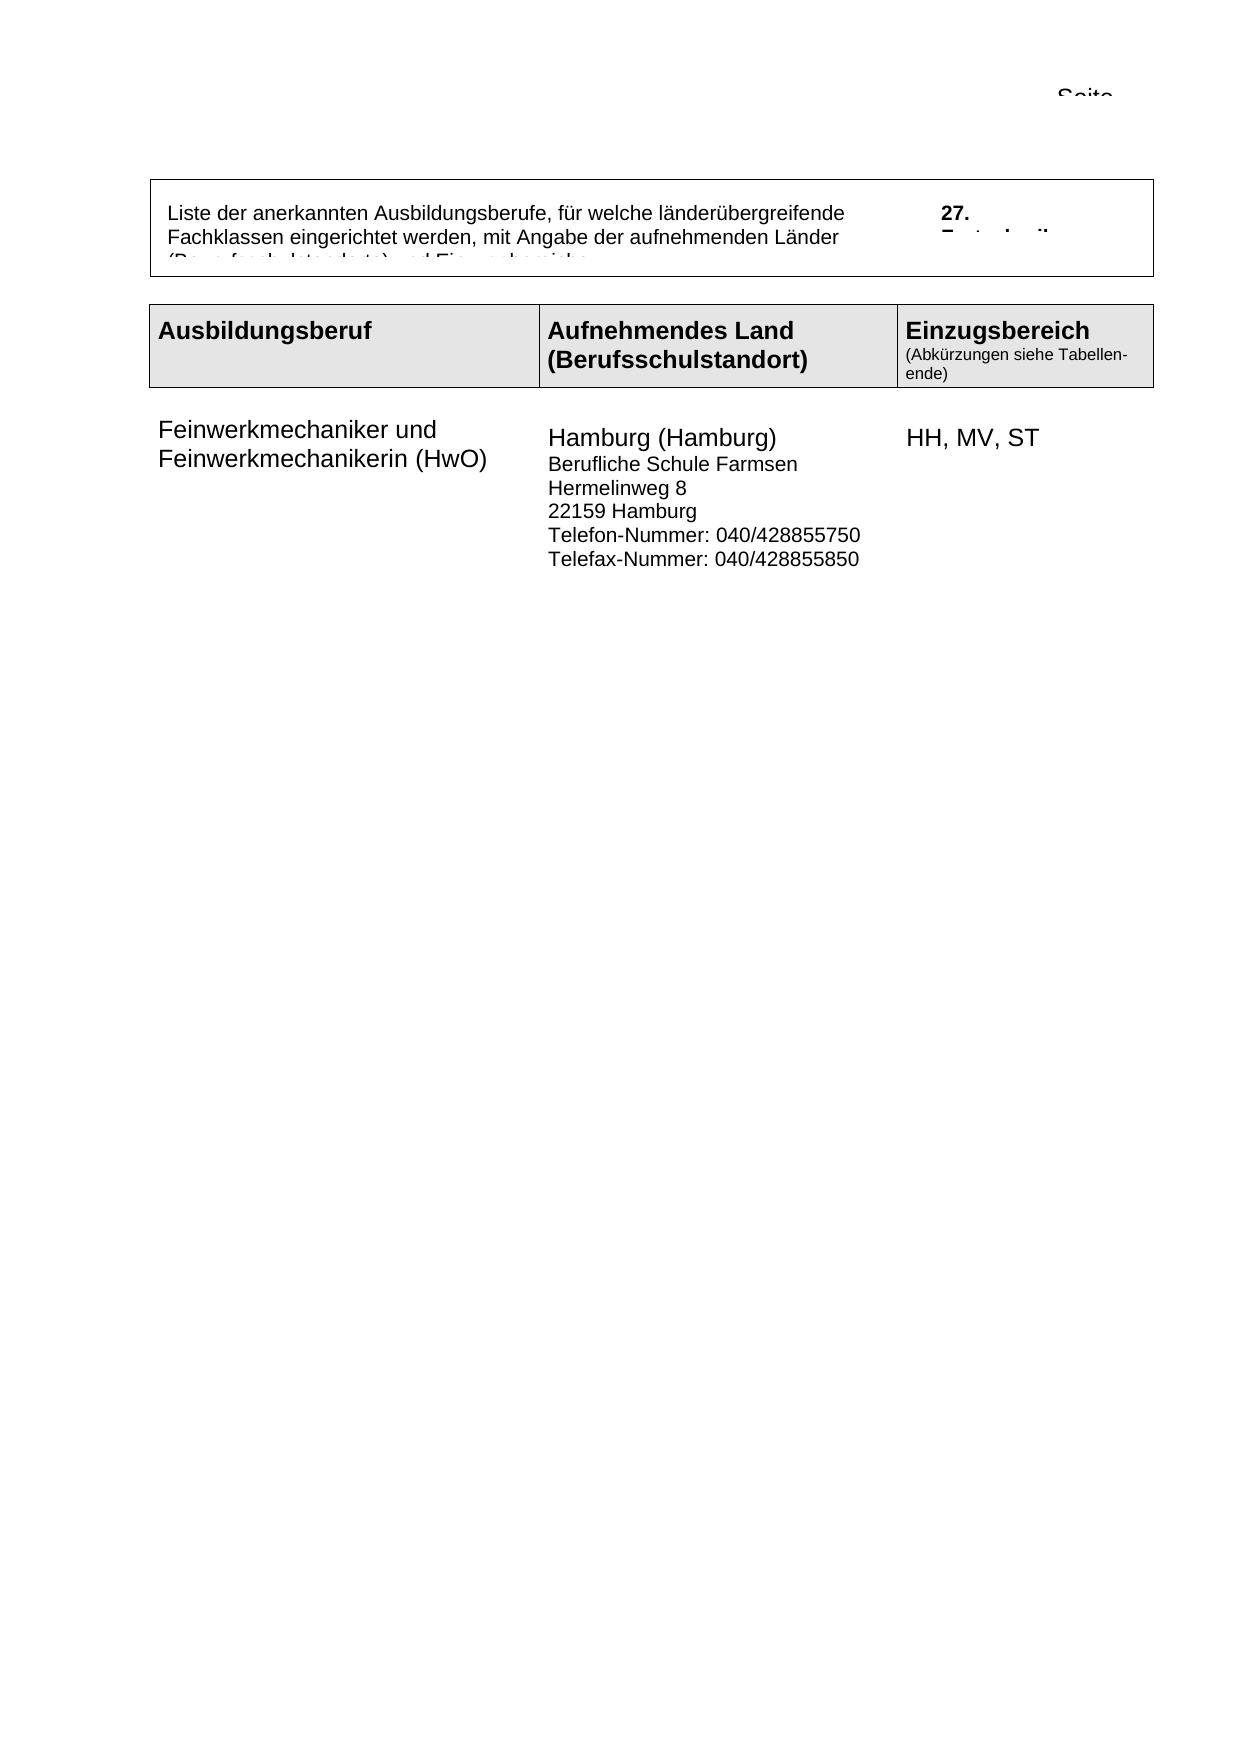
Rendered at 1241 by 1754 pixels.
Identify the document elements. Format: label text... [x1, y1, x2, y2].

subtitle HH, MV, ST [906, 423, 1141, 451]
text 22159 Hamburg [548, 499, 809, 523]
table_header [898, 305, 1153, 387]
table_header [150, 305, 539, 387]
text Feinwerkmechaniker und Feinwerkmechanikerin (HwO) [158, 415, 488, 473]
text Telefon-Nummer: 040/428855750 Telefax-Nummer: 040/428855850 [548, 523, 861, 571]
text Hamburg (Hamburg) Berufliche Schule Farmsen Hermelinweg 8 [548, 423, 800, 499]
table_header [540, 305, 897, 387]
